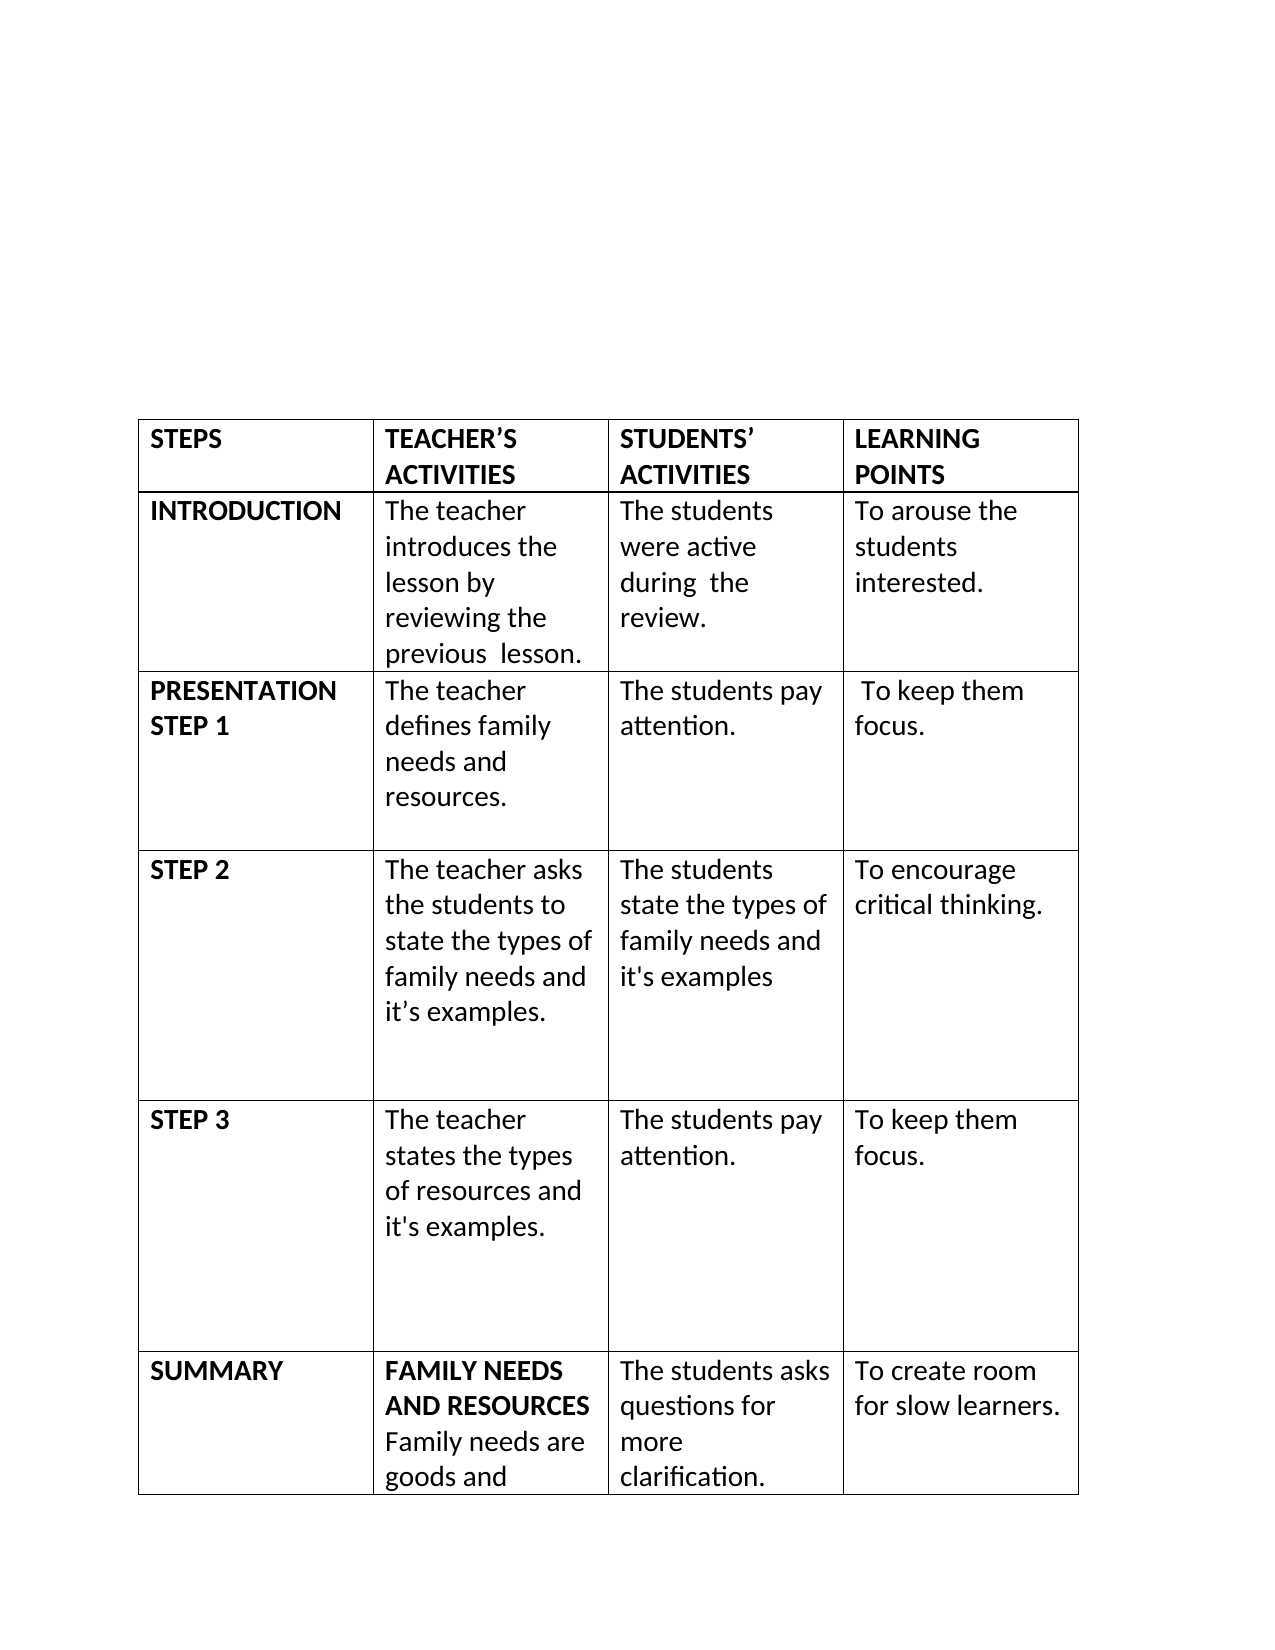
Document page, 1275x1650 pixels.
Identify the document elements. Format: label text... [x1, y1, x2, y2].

table_cell To arouse the students interested. [844, 493, 1078, 671]
table_cell INTRODUCTION [139, 493, 373, 671]
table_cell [374, 1352, 608, 1494]
table_cell STEP 3 [139, 1101, 373, 1351]
table_cell The students pay attention. [609, 672, 843, 850]
table_cell The teacher defines family needs and resources. [374, 672, 608, 850]
table_cell The students were active during the review. [609, 493, 843, 671]
table_header TEACHER’S ACTIVITIES [374, 420, 608, 491]
table_cell SUMMARY [139, 1352, 373, 1494]
table_cell The students pay attention. [609, 1101, 843, 1351]
table_cell The teacher states the types of resources and it's examples. [374, 1101, 608, 1351]
table_cell To keep them focus. [844, 672, 1078, 850]
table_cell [844, 1352, 1078, 1494]
table_cell PRESENTATION STEP 1 [139, 672, 373, 850]
table_cell The teacher introduces the lesson by reviewing the previous lesson. [374, 493, 608, 671]
table_cell To keep them focus. [844, 1101, 1078, 1351]
table_header STEPS [139, 420, 373, 491]
table_cell The teacher asks the students to state the types of family needs and it’s examples. [374, 851, 608, 1100]
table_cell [609, 1352, 843, 1494]
table_cell To encourage critical thinking. [844, 851, 1078, 1100]
table_cell STEP 2 [139, 851, 373, 1100]
table_header STUDENTS’ ACTIVITIES [609, 420, 843, 491]
table_cell The students state the types of family needs and it's examples [609, 851, 843, 1100]
table_header LEARNING POINTS [844, 420, 1078, 491]
